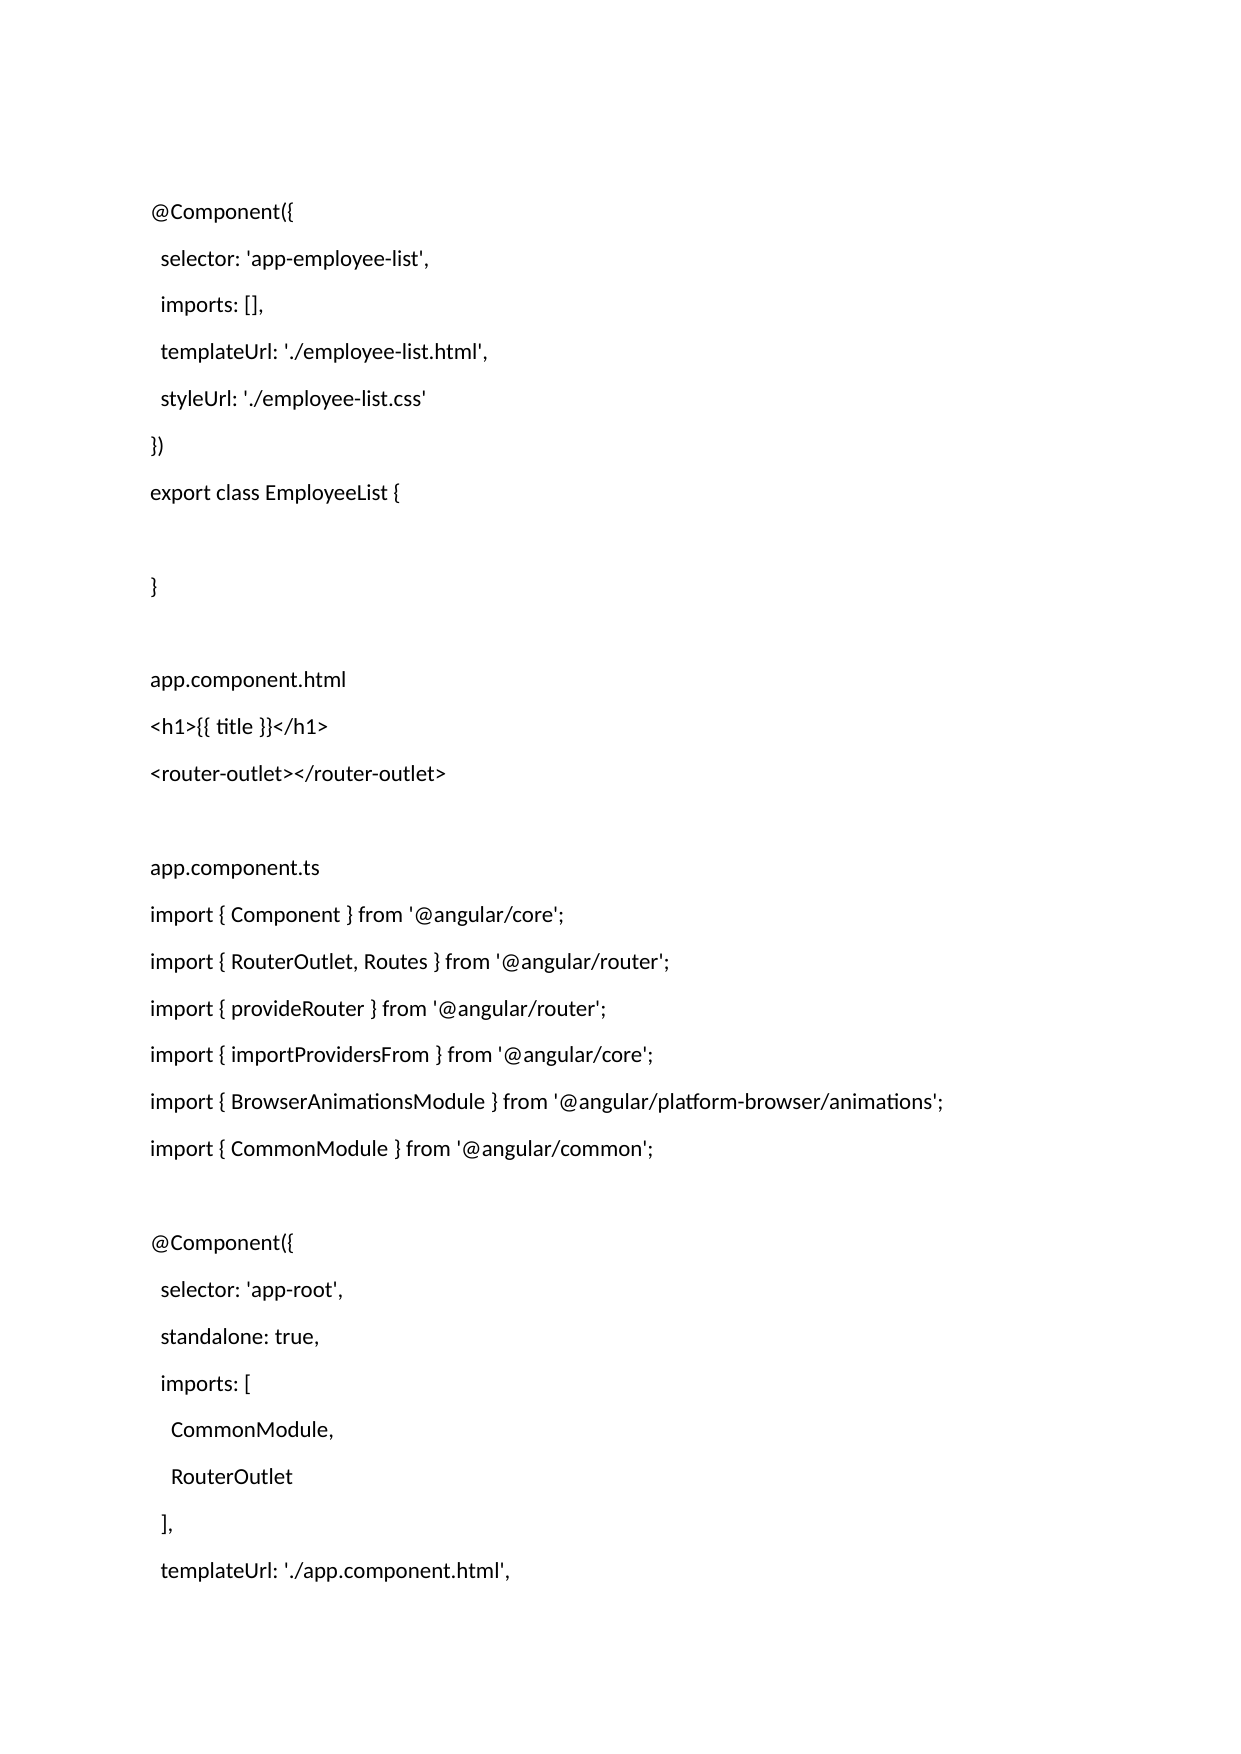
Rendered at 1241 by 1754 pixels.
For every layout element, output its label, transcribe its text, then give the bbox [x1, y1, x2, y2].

text <router-outlet></router-outlet> [150, 759, 1090, 787]
text import { Component } from '@angular/core'; [150, 900, 1090, 928]
text app.component.html [150, 666, 1090, 694]
text import { RouterOutlet, Routes } from '@angular/router'; [150, 947, 1090, 975]
text @Component({ [150, 197, 1090, 225]
text selector: 'app-root', [150, 1275, 1090, 1303]
text import { importProvidersFrom } from '@angular/core'; [150, 1041, 1090, 1069]
text } [150, 572, 1090, 600]
text imports: [ [150, 1369, 1090, 1397]
text imports: [], [150, 291, 1090, 319]
text import { provideRouter } from '@angular/router'; [150, 994, 1090, 1022]
text standalone: true, [150, 1322, 1090, 1350]
text templateUrl: './employee-list.html', [150, 337, 1090, 366]
text <h1>{{ title }}</h1> [150, 712, 1090, 741]
text ], [150, 1509, 1090, 1537]
text @Component({ [150, 1228, 1090, 1256]
text styleUrl: './employee-list.css' [150, 384, 1090, 412]
text RouterOutlet [150, 1462, 1090, 1491]
text CommonModule, [150, 1416, 1090, 1444]
text }) [150, 431, 1090, 459]
text selector: 'app-employee-list', [150, 244, 1090, 272]
text import { BrowserAnimationsModule } from '@angular/platform-browser/animations'; [150, 1087, 1090, 1116]
text export class EmployeeList { [150, 478, 1090, 506]
text import { CommonModule } from '@angular/common'; [150, 1134, 1090, 1162]
text app.component.ts [150, 853, 1090, 881]
text templateUrl: './app.component.html', [150, 1556, 1090, 1584]
